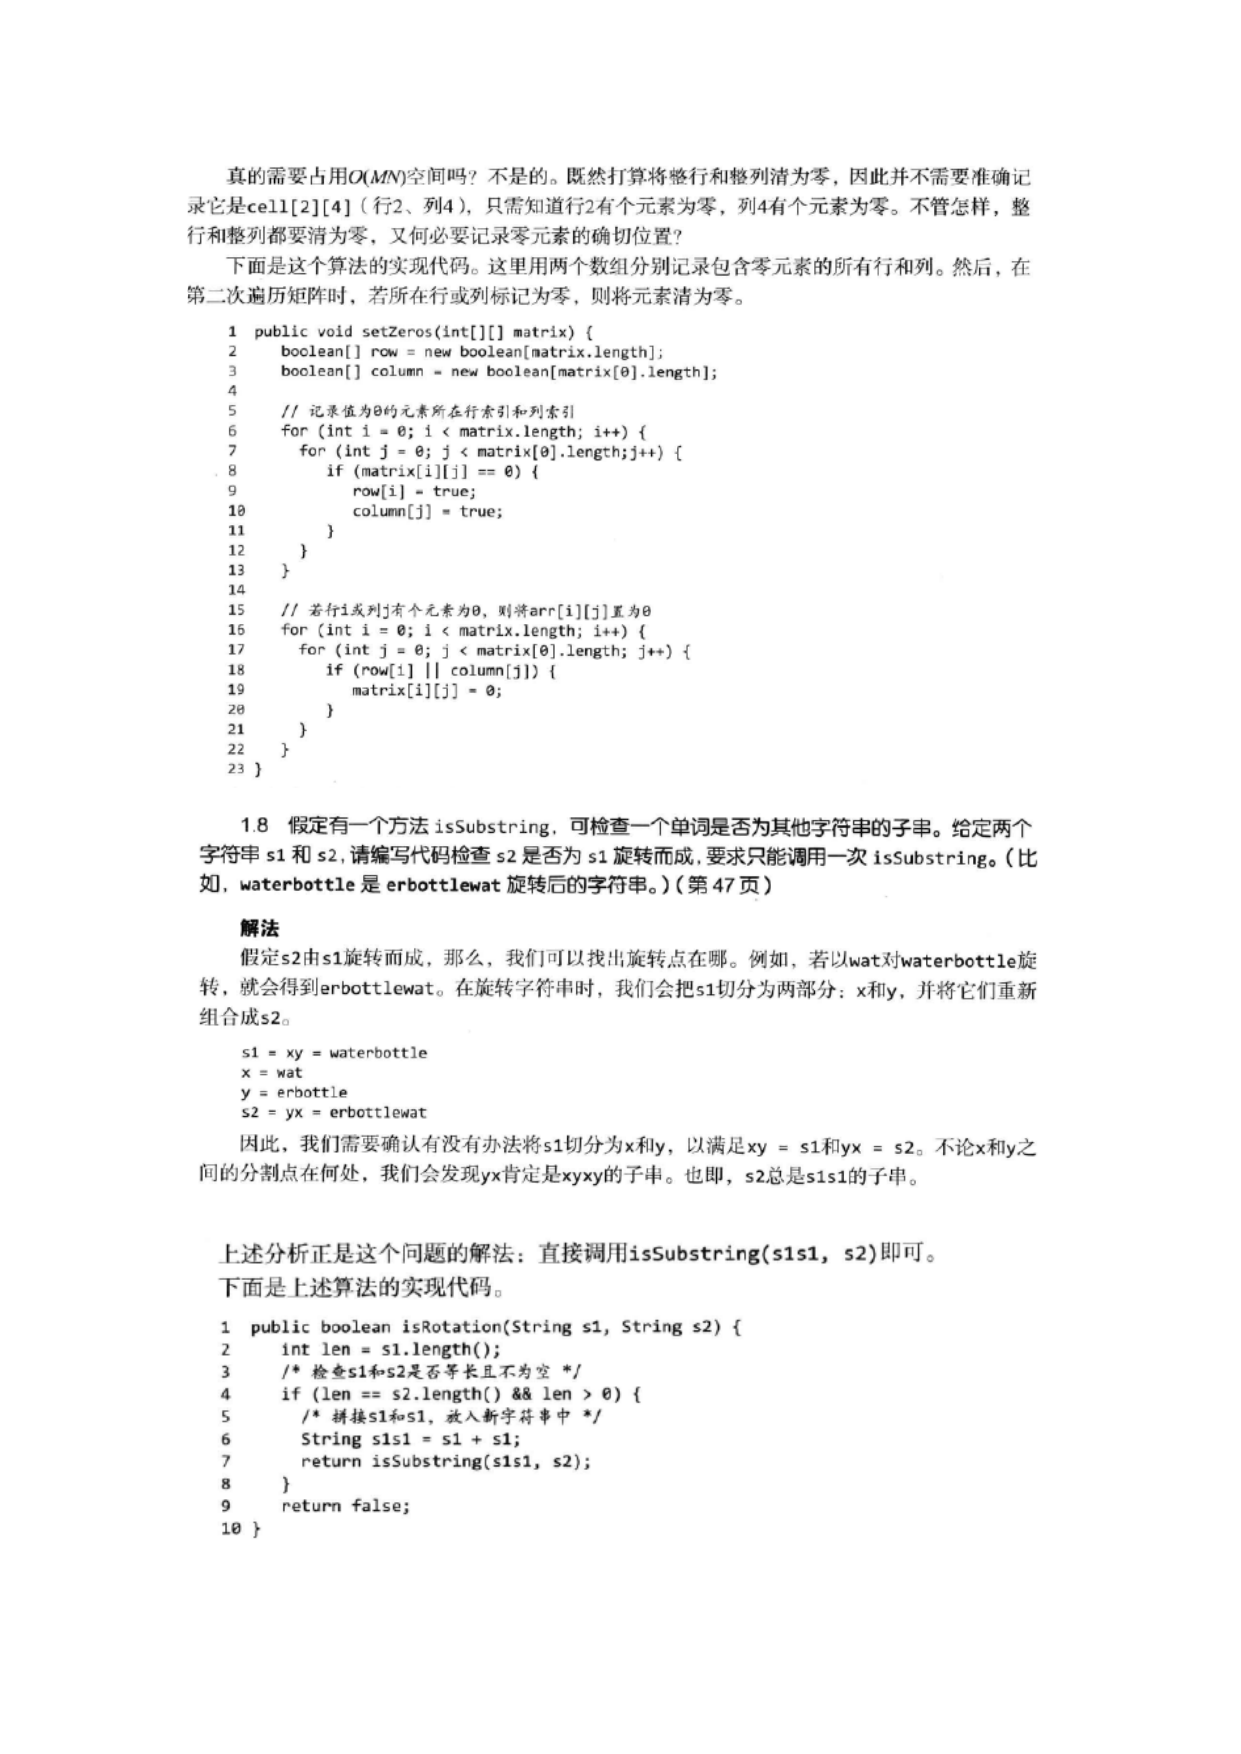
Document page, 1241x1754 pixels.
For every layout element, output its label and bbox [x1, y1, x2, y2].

picture [187, 162, 1053, 788]
picture [187, 812, 1053, 1205]
picture [187, 1234, 1053, 1553]
